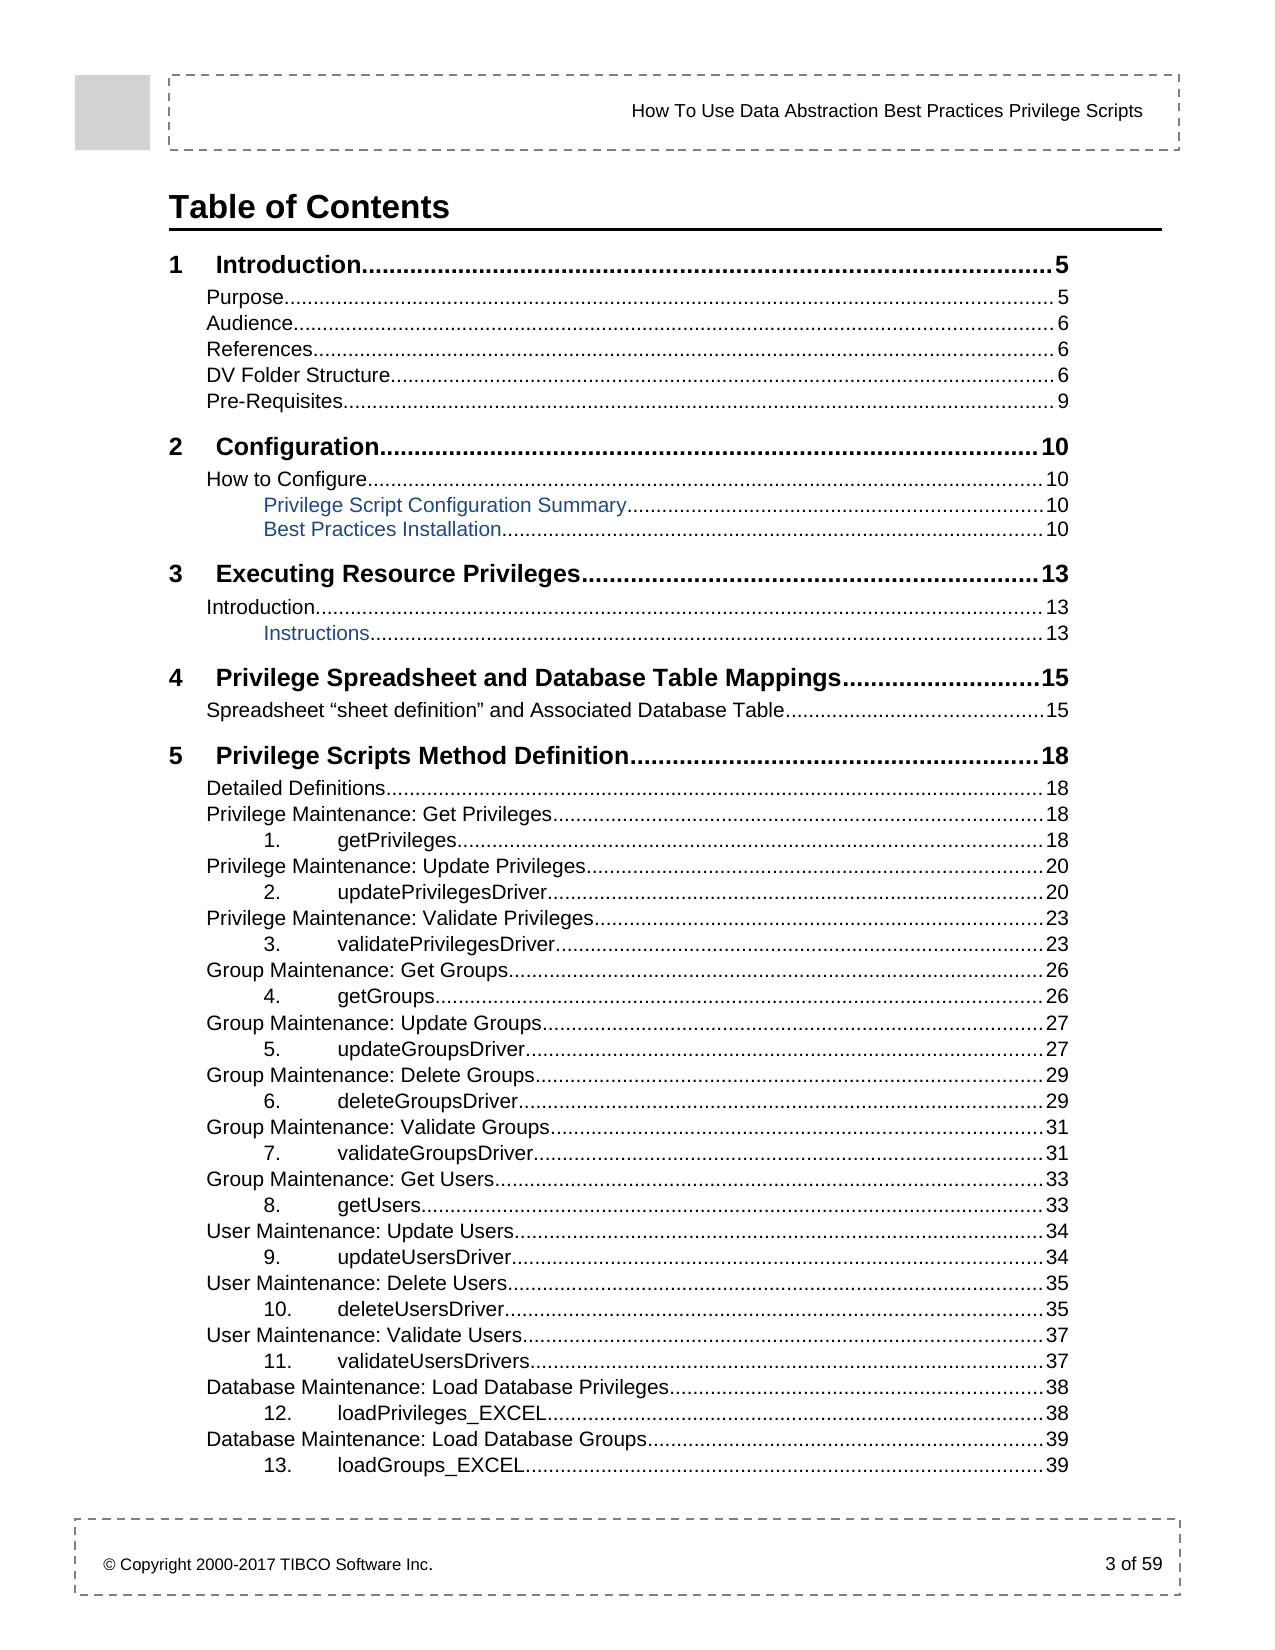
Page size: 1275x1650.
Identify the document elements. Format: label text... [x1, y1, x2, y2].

text 1. getPrivileges 18 [263, 828, 1162, 852]
text Pre-Requisites 9 [206, 389, 1162, 413]
text 9. updateUsersDriver 34 [263, 1245, 1162, 1269]
text Introduction 13 [206, 594, 1162, 618]
text User Maintenance: Update Users 34 [206, 1219, 1162, 1243]
text Instructions 13 [263, 621, 1162, 644]
text Group Maintenance: Get Groups 26 [206, 958, 1162, 982]
text DV Folder Structure 6 [206, 363, 1162, 387]
text Table of Contents [169, 187, 1162, 228]
text Privilege Maintenance: Validate Privileges 23 [206, 906, 1162, 930]
text User Maintenance: Delete Users 35 [206, 1271, 1162, 1295]
text Spreadsheet “sheet definition” and Associated Database Table 15 [206, 698, 1162, 722]
text How to Configure 10 [206, 467, 1162, 491]
text Group Maintenance: Get Users 33 [206, 1167, 1162, 1191]
text References 6 [206, 337, 1162, 361]
text Group Maintenance: Validate Groups 31 [206, 1114, 1162, 1138]
text Privilege Maintenance: Get Privileges 18 [206, 802, 1162, 826]
text 5 Privilege Scripts Method Definition 18 [169, 741, 1162, 770]
text 1 Introduction 5 [169, 250, 1162, 279]
text 10. deleteUsersDriver 35 [263, 1297, 1162, 1321]
text 11. validateUsersDrivers 37 [263, 1349, 1162, 1373]
text Group Maintenance: Delete Groups 29 [206, 1062, 1162, 1086]
text 8. getUsers 33 [263, 1193, 1162, 1217]
text Database Maintenance: Load Database Groups 39 [206, 1427, 1162, 1451]
text Group Maintenance: Update Groups 27 [206, 1010, 1162, 1034]
text 3. validatePrivilegesDriver 23 [263, 932, 1162, 956]
text 4 Privilege Spreadsheet and Database Table Mappings 15 [169, 663, 1162, 692]
text 2. updatePrivilegesDriver 20 [263, 880, 1162, 904]
text Privilege Script Configuration Summary 10 [263, 493, 1162, 517]
text 2 Configuration 10 [169, 432, 1162, 461]
text User Maintenance: Validate Users 37 [206, 1323, 1162, 1347]
text Audience 6 [206, 311, 1162, 335]
text 7. validateGroupsDriver 31 [263, 1141, 1162, 1164]
text 13. loadGroups_EXCEL 39 [263, 1453, 1162, 1477]
text 12. loadPrivileges_EXCEL 38 [263, 1401, 1162, 1425]
text 6. deleteGroupsDriver 29 [263, 1088, 1162, 1112]
text 4. getGroups 26 [263, 984, 1162, 1008]
text Privilege Maintenance: Update Privileges 20 [206, 854, 1162, 878]
text Purpose 5 [206, 285, 1162, 309]
text Detailed Definitions 18 [206, 776, 1162, 800]
text Best Practices Installation 10 [263, 517, 1162, 541]
text 3 Executing Resource Privileges 13 [169, 559, 1162, 588]
text 5. updateGroupsDriver 27 [263, 1036, 1162, 1060]
text Database Maintenance: Load Database Privileges 38 [206, 1375, 1162, 1399]
